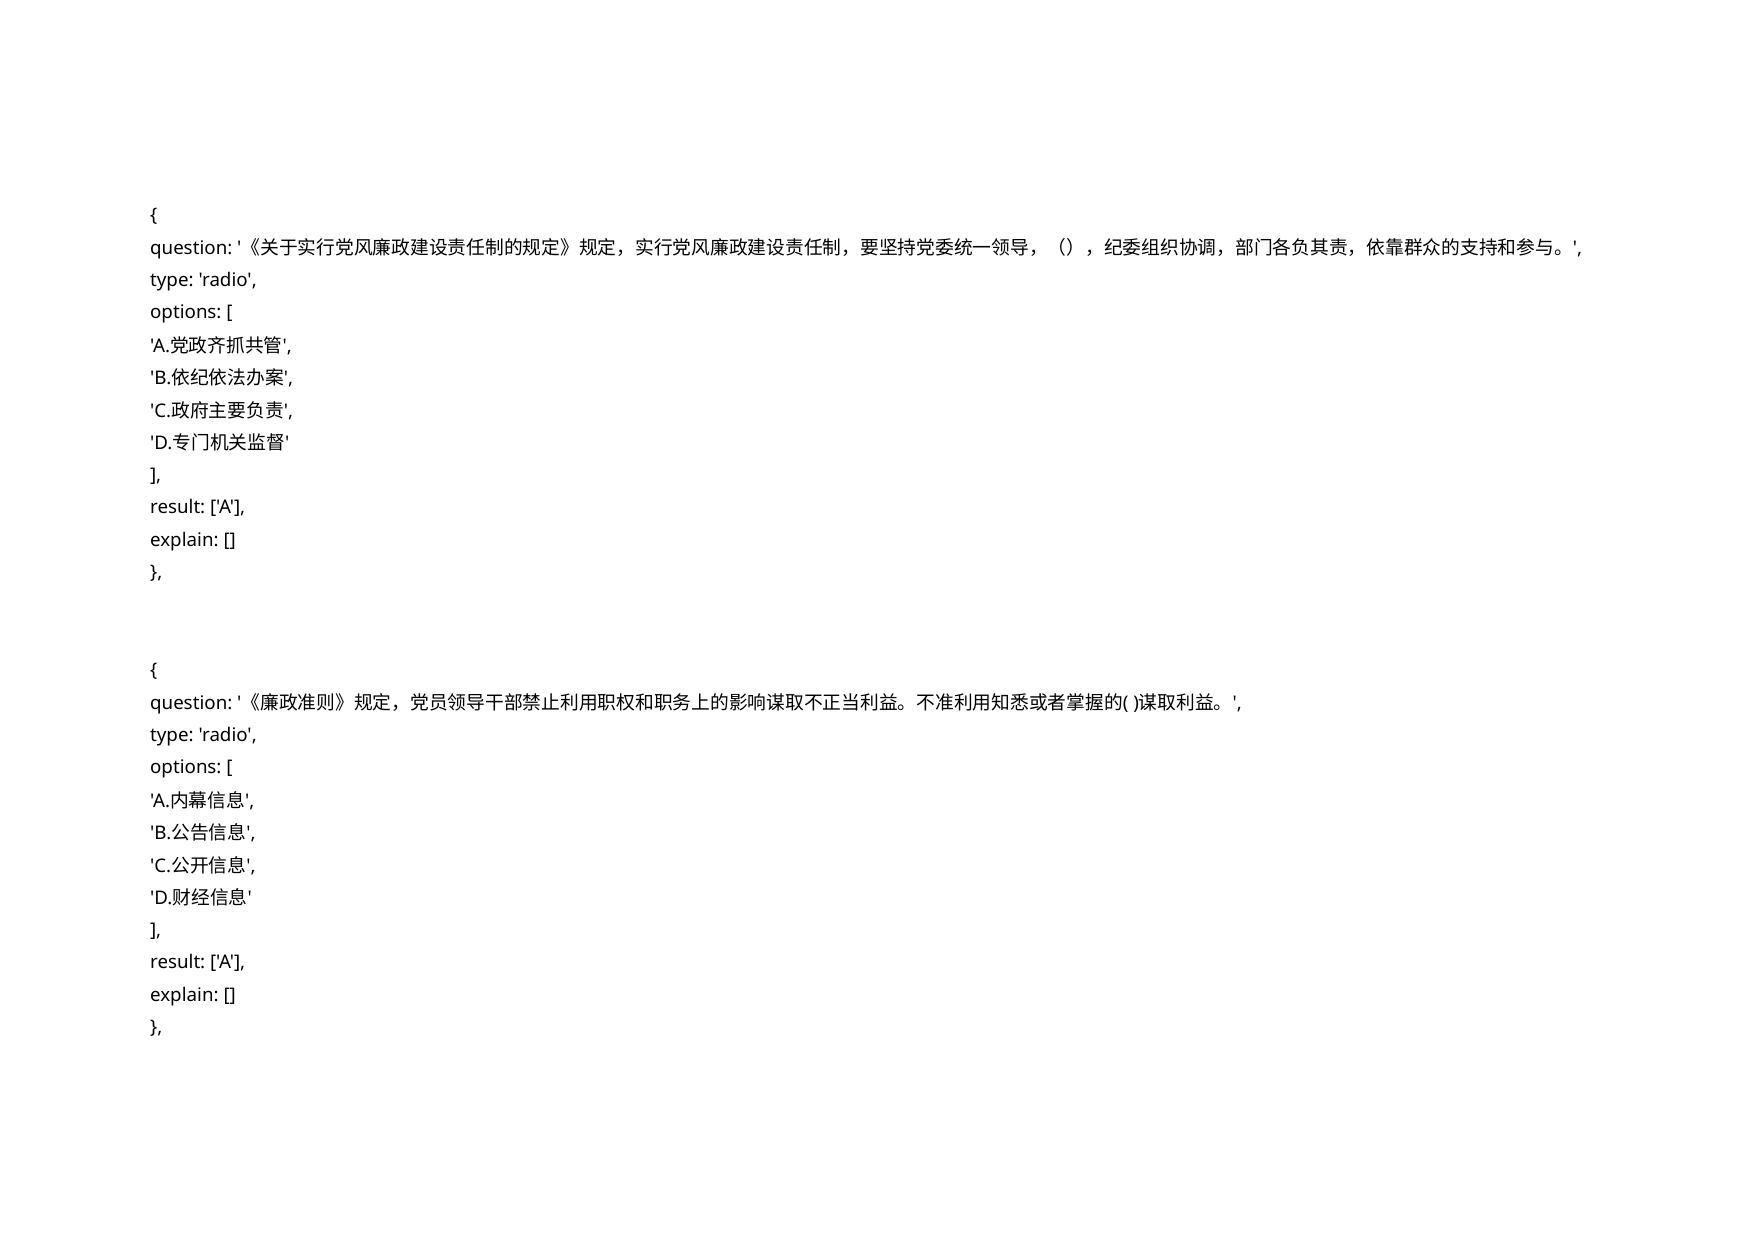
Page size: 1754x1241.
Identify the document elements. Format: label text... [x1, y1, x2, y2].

text question: '《关于实行党风廉政建设责任制的规定》规定，实行党风廉政建设责任制，要坚持党委统一领导，（），纪委组织协调，部门各负其责，依靠群众的支持和参与。', [150, 230, 1604, 263]
text 'A.党政齐抓共管', [150, 328, 1604, 360]
text 'C.政府主要负责', [150, 393, 1604, 425]
text result: ['A'], [150, 945, 1604, 978]
text 'A.内幕信息', [150, 783, 1604, 815]
text options: [ [150, 295, 1604, 328]
text }, [150, 1010, 1604, 1043]
text options: [ [150, 750, 1604, 783]
text type: 'radio', [150, 718, 1604, 750]
text { [150, 198, 1604, 230]
text 'C.公开信息', [150, 848, 1604, 880]
text result: ['A'], [150, 490, 1604, 523]
text 'D.财经信息' [150, 880, 1604, 913]
text { [150, 653, 1604, 685]
text explain: [] [150, 978, 1604, 1010]
text 'D.专门机关监督' [150, 425, 1604, 458]
text 'B.依纪依法办案', [150, 360, 1604, 393]
text ], [150, 458, 1604, 490]
text ], [150, 913, 1604, 945]
text 'B.公告信息', [150, 815, 1604, 848]
text }, [150, 555, 1604, 588]
text explain: [] [150, 523, 1604, 555]
text type: 'radio', [150, 263, 1604, 295]
text question: '《廉政准则》规定，党员领导干部禁止利用职权和职务上的影响谋取不正当利益。不准利用知悉或者掌握的( )谋取利益。', [150, 685, 1604, 718]
